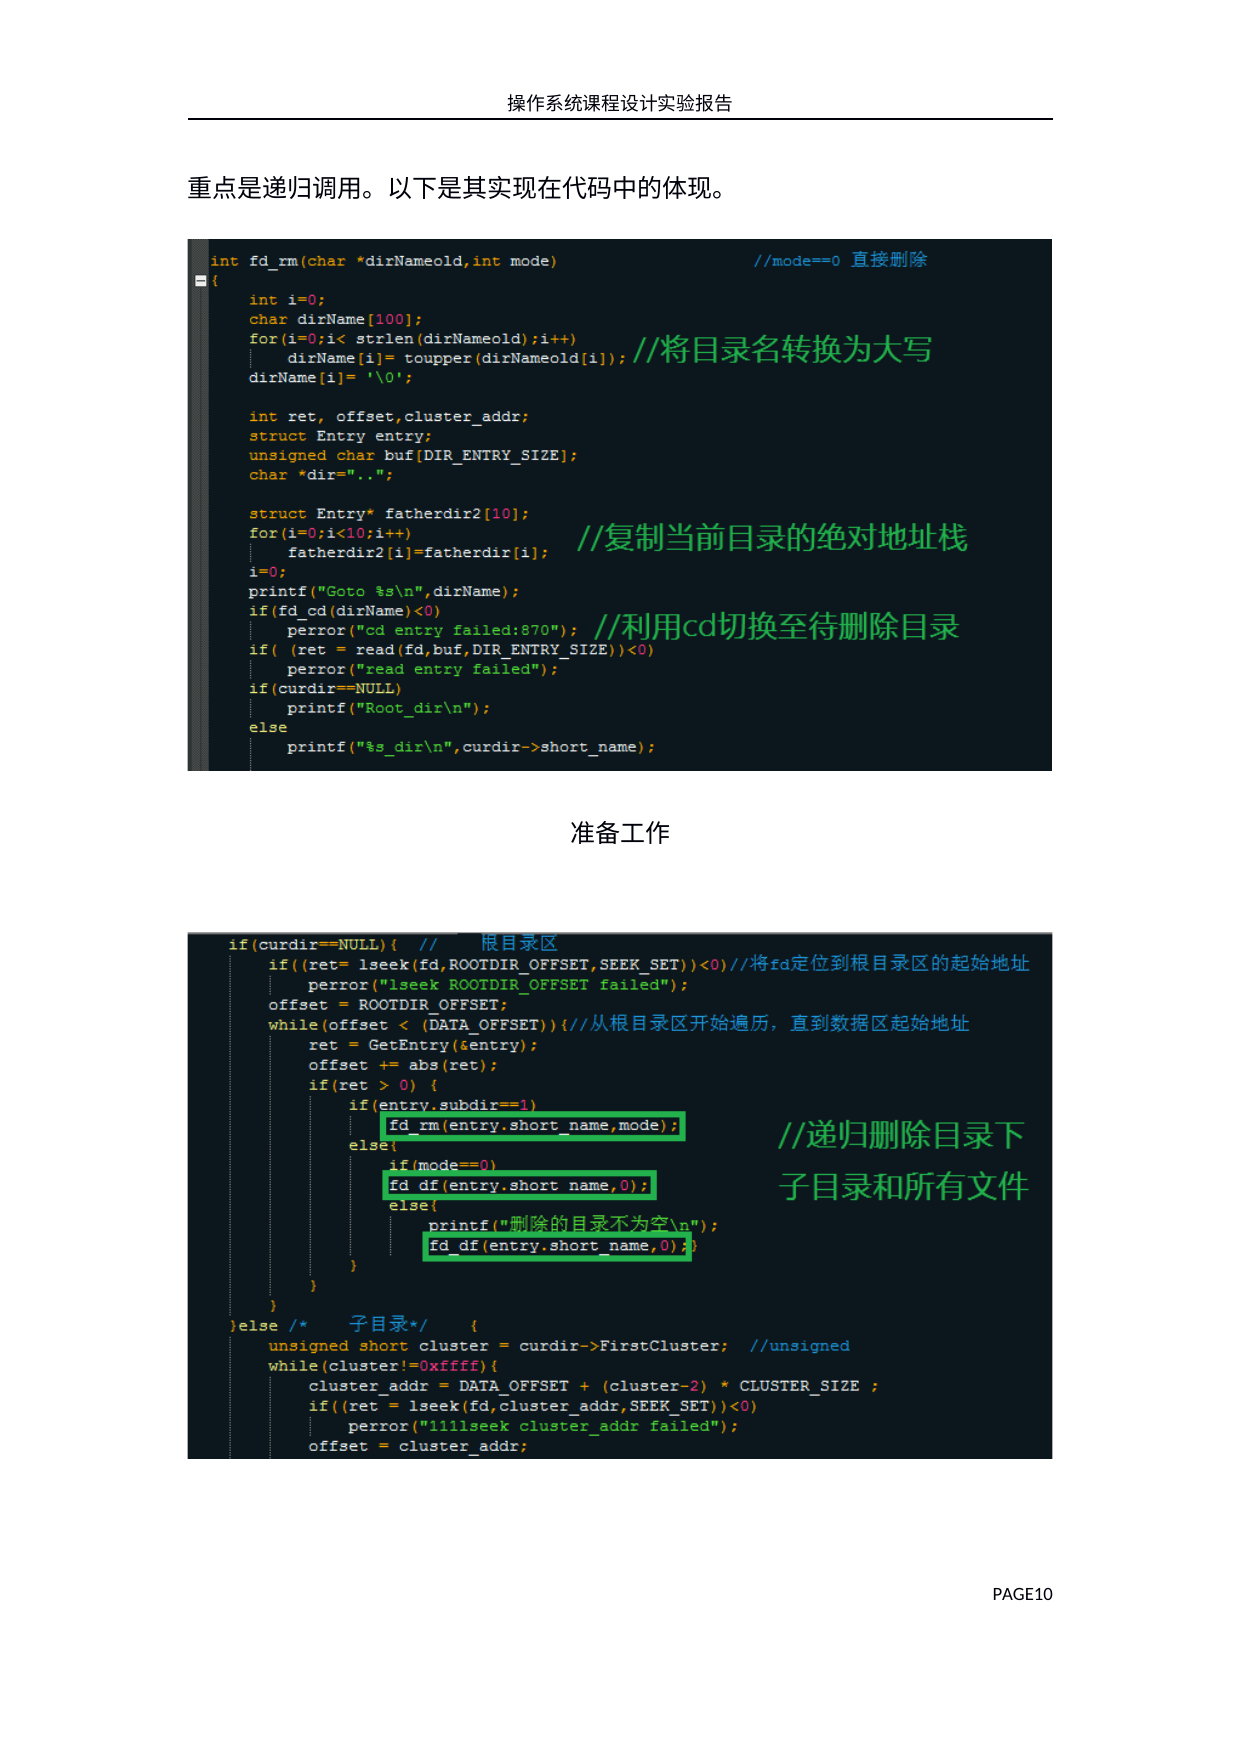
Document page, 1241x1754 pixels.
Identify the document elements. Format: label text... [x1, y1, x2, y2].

picture [187, 239, 1052, 771]
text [187, 153, 1053, 221]
text 准备工作 [187, 798, 1053, 866]
picture [187, 932, 1053, 1459]
